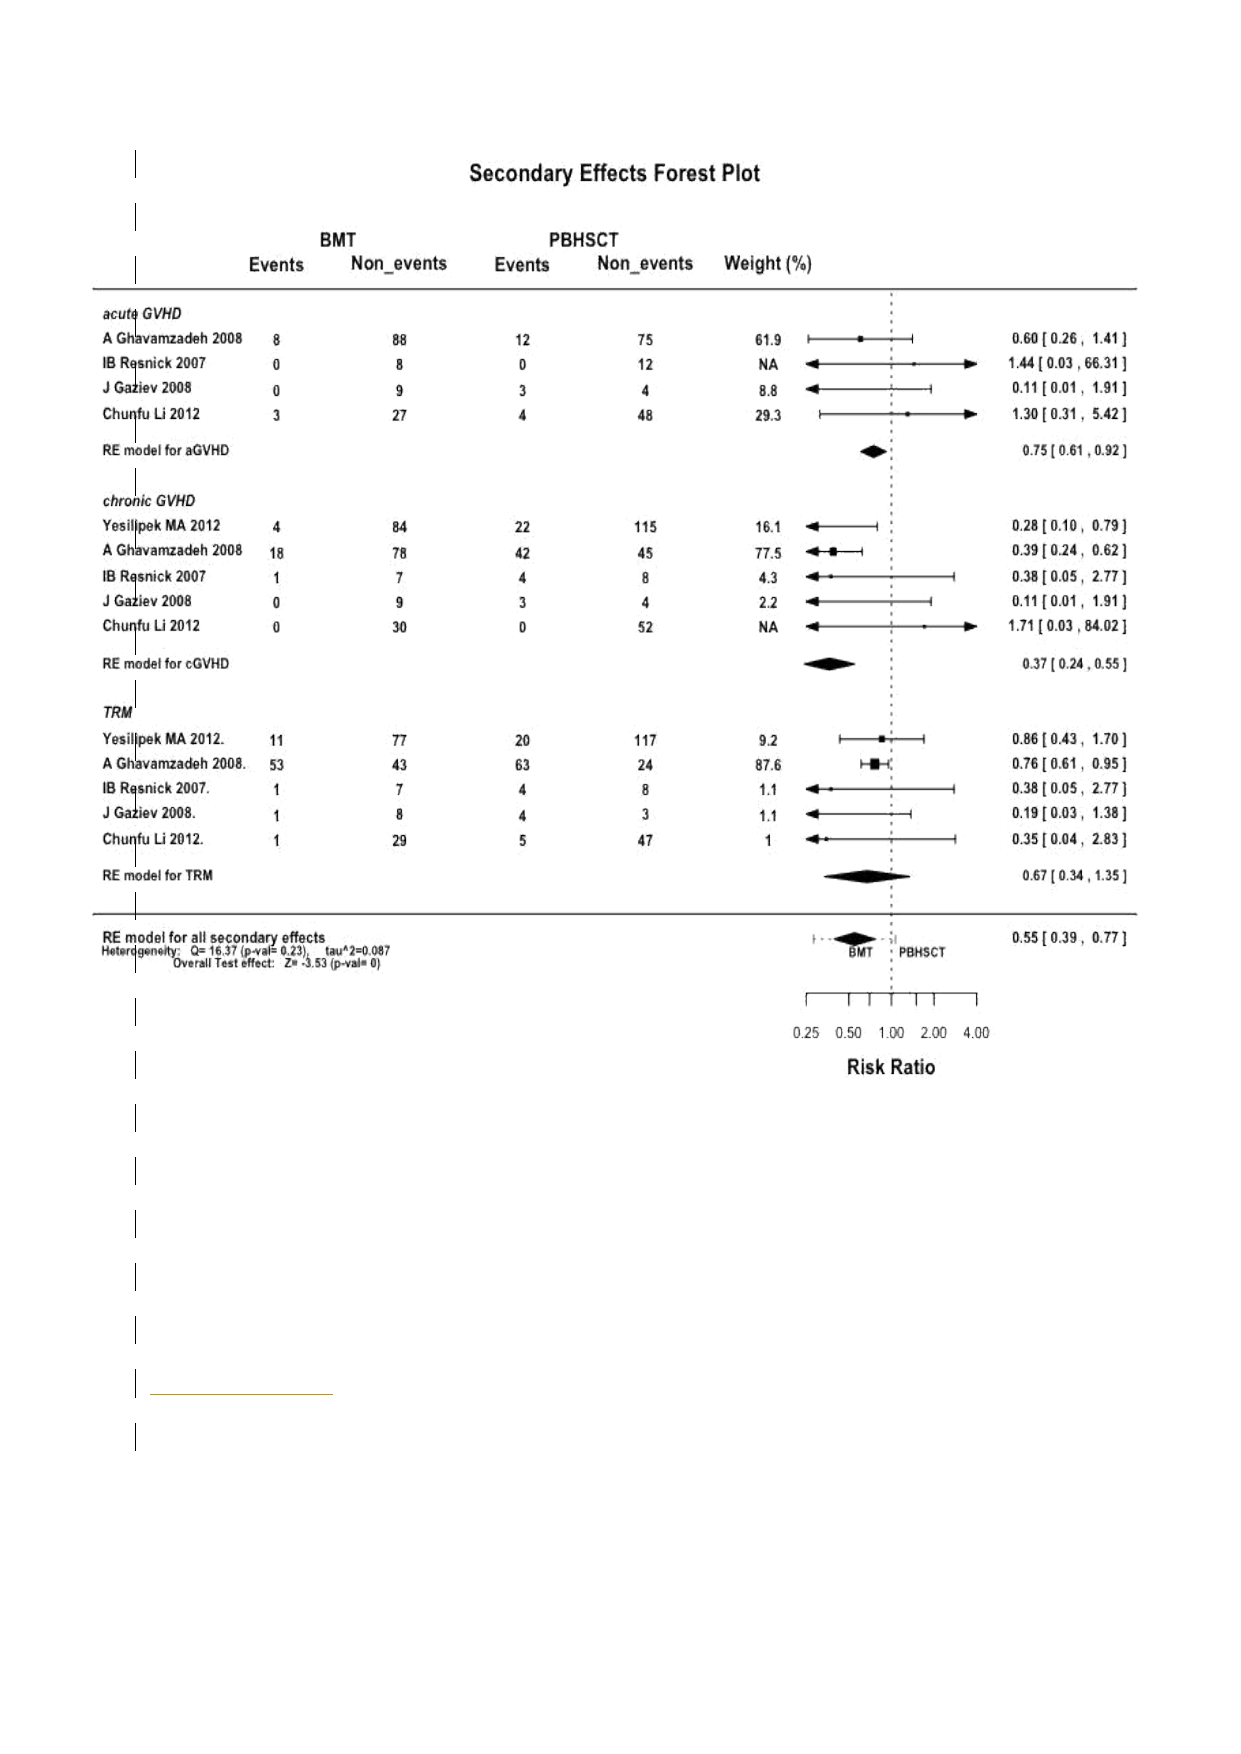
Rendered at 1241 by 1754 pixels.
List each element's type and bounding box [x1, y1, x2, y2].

picture [70, 134, 1160, 1119]
